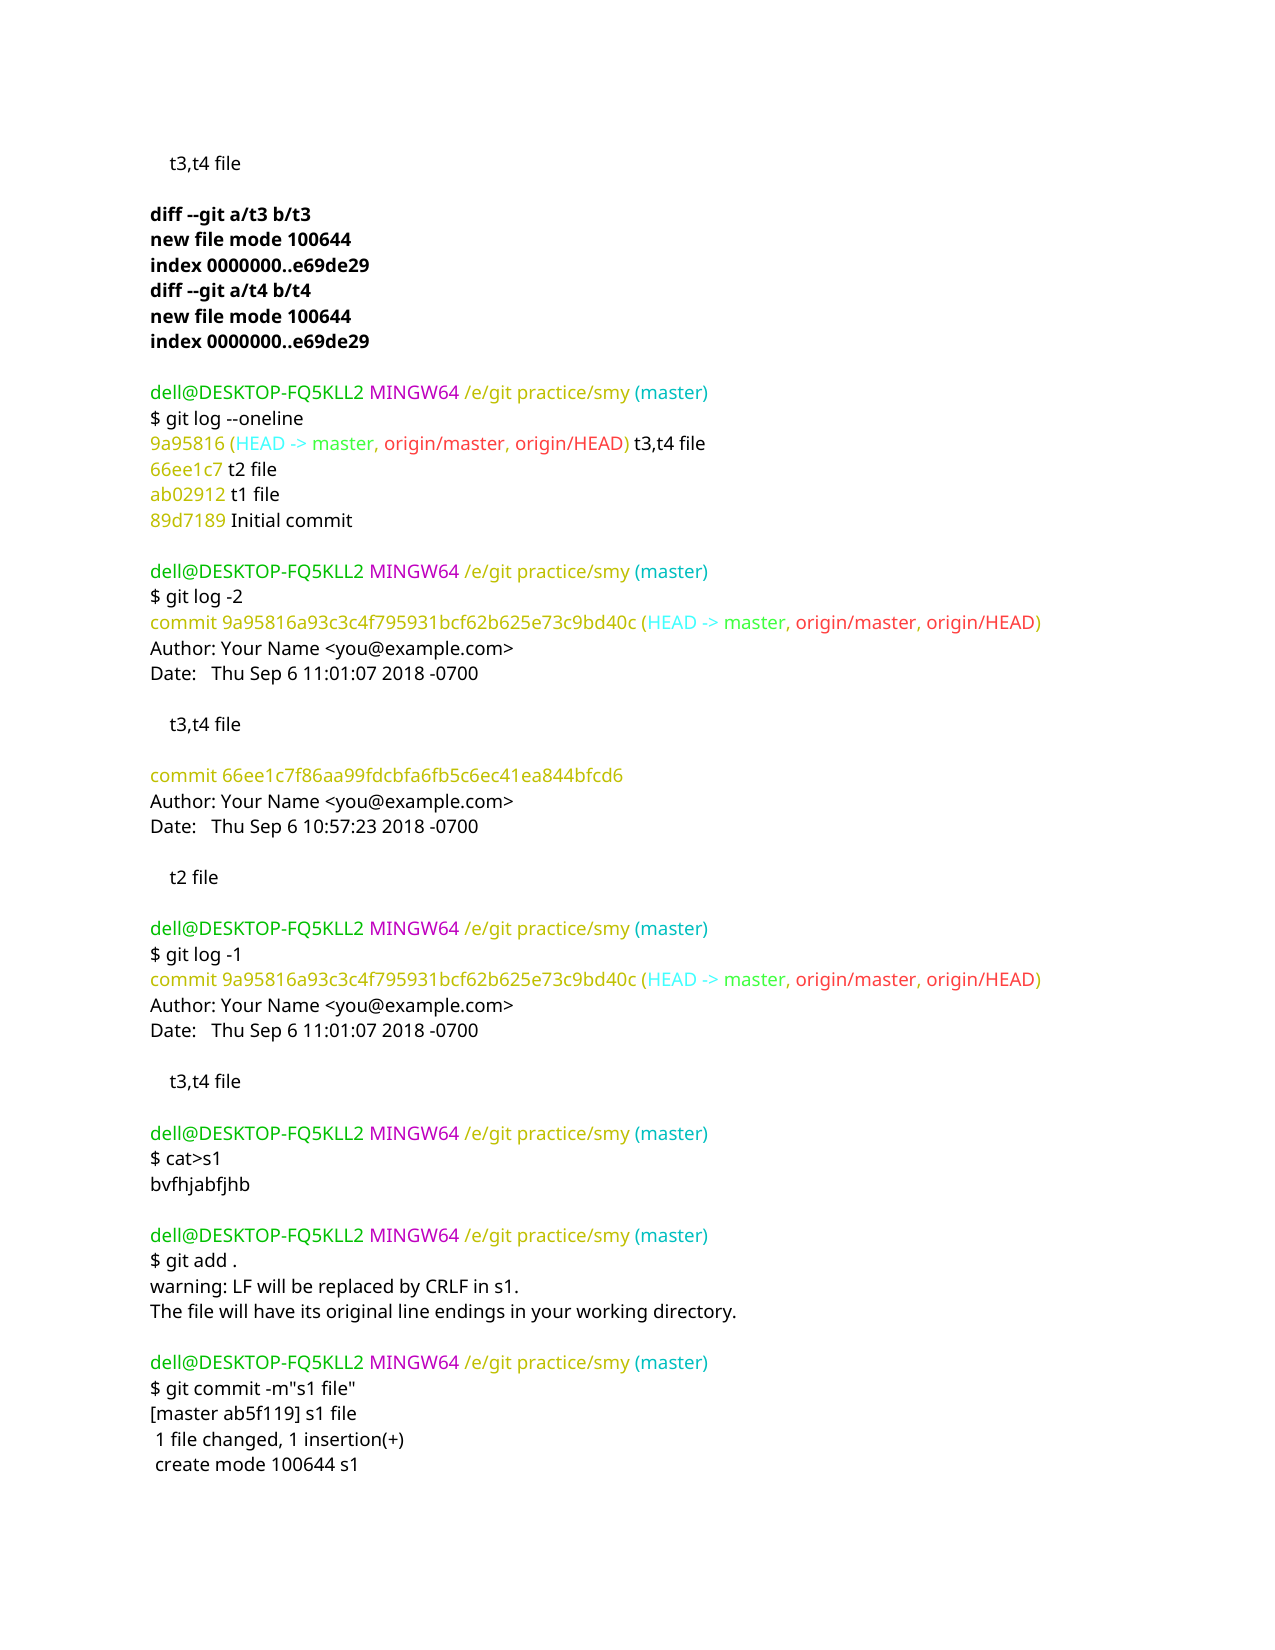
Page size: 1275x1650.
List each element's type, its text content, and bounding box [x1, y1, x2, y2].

text warning: LF will be replaced by CRLF in s1. [150, 1273, 1125, 1298]
text dell@DESKTOP-FQ5KLL2 MINGW64 /e/git practice/smy (master) [150, 916, 1125, 941]
text Date: Thu Sep 6 11:01:07 2018 -0700 [150, 660, 1125, 686]
text commit 9a95816a93c3c4f795931bcf62b625e73c9bd40c (HEAD -> master, origin/master, origin/HEAD) [150, 609, 1125, 635]
text index 0000000..e69de29 [150, 252, 1125, 278]
text 89d7189 Initial commit [150, 507, 1125, 533]
text index 0000000..e69de29 [150, 329, 1125, 354]
text The file will have its original line endings in your working directory. [150, 1298, 1125, 1324]
text Date: Thu Sep 6 10:57:23 2018 -0700 [150, 813, 1125, 839]
text 9a95816 (HEAD -> master, origin/master, origin/HEAD) t3,t4 file [150, 431, 1125, 456]
text Author: Your Name <you@example.com> [150, 788, 1125, 813]
text Author: Your Name <you@example.com> [150, 635, 1125, 660]
text t3,t4 file [150, 150, 1125, 176]
text dell@DESKTOP-FQ5KLL2 MINGW64 /e/git practice/smy (master) [150, 558, 1125, 584]
text $ git commit -m"s1 file" [150, 1375, 1125, 1401]
text new file mode 100644 [150, 227, 1125, 252]
text new file mode 100644 [150, 303, 1125, 329]
text $ git log -2 [150, 584, 1125, 609]
text $ git log -1 [150, 941, 1125, 967]
text $ git log --oneline [150, 405, 1125, 431]
text 1 file changed, 1 insertion(+) [150, 1426, 1125, 1452]
text create mode 100644 s1 [150, 1452, 1125, 1477]
text t3,t4 file [150, 711, 1125, 737]
text dell@DESKTOP-FQ5KLL2 MINGW64 /e/git practice/smy (master) [150, 1120, 1125, 1145]
text bvfhjabfjhb [150, 1171, 1125, 1196]
text commit 66ee1c7f86aa99fdcbfa6fb5c6ec41ea844bfcd6 [150, 762, 1125, 788]
text Date: Thu Sep 6 11:01:07 2018 -0700 [150, 1018, 1125, 1043]
text [master ab5f119] s1 file [150, 1401, 1125, 1426]
text diff --git a/t3 b/t3 [150, 201, 1125, 227]
text Author: Your Name <you@example.com> [150, 992, 1125, 1018]
text t2 file [150, 864, 1125, 890]
text commit 9a95816a93c3c4f795931bcf62b625e73c9bd40c (HEAD -> master, origin/master, origin/HEAD) [150, 967, 1125, 992]
text ab02912 t1 file [150, 482, 1125, 507]
text dell@DESKTOP-FQ5KLL2 MINGW64 /e/git practice/smy (master) [150, 380, 1125, 405]
text 66ee1c7 t2 file [150, 456, 1125, 482]
text t3,t4 file [150, 1069, 1125, 1094]
text $ git add . [150, 1247, 1125, 1273]
text diff --git a/t4 b/t4 [150, 278, 1125, 303]
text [150, 1349, 1125, 1375]
text $ cat>s1 [150, 1145, 1125, 1171]
text dell@DESKTOP-FQ5KLL2 MINGW64 /e/git practice/smy (master) [150, 1222, 1125, 1247]
